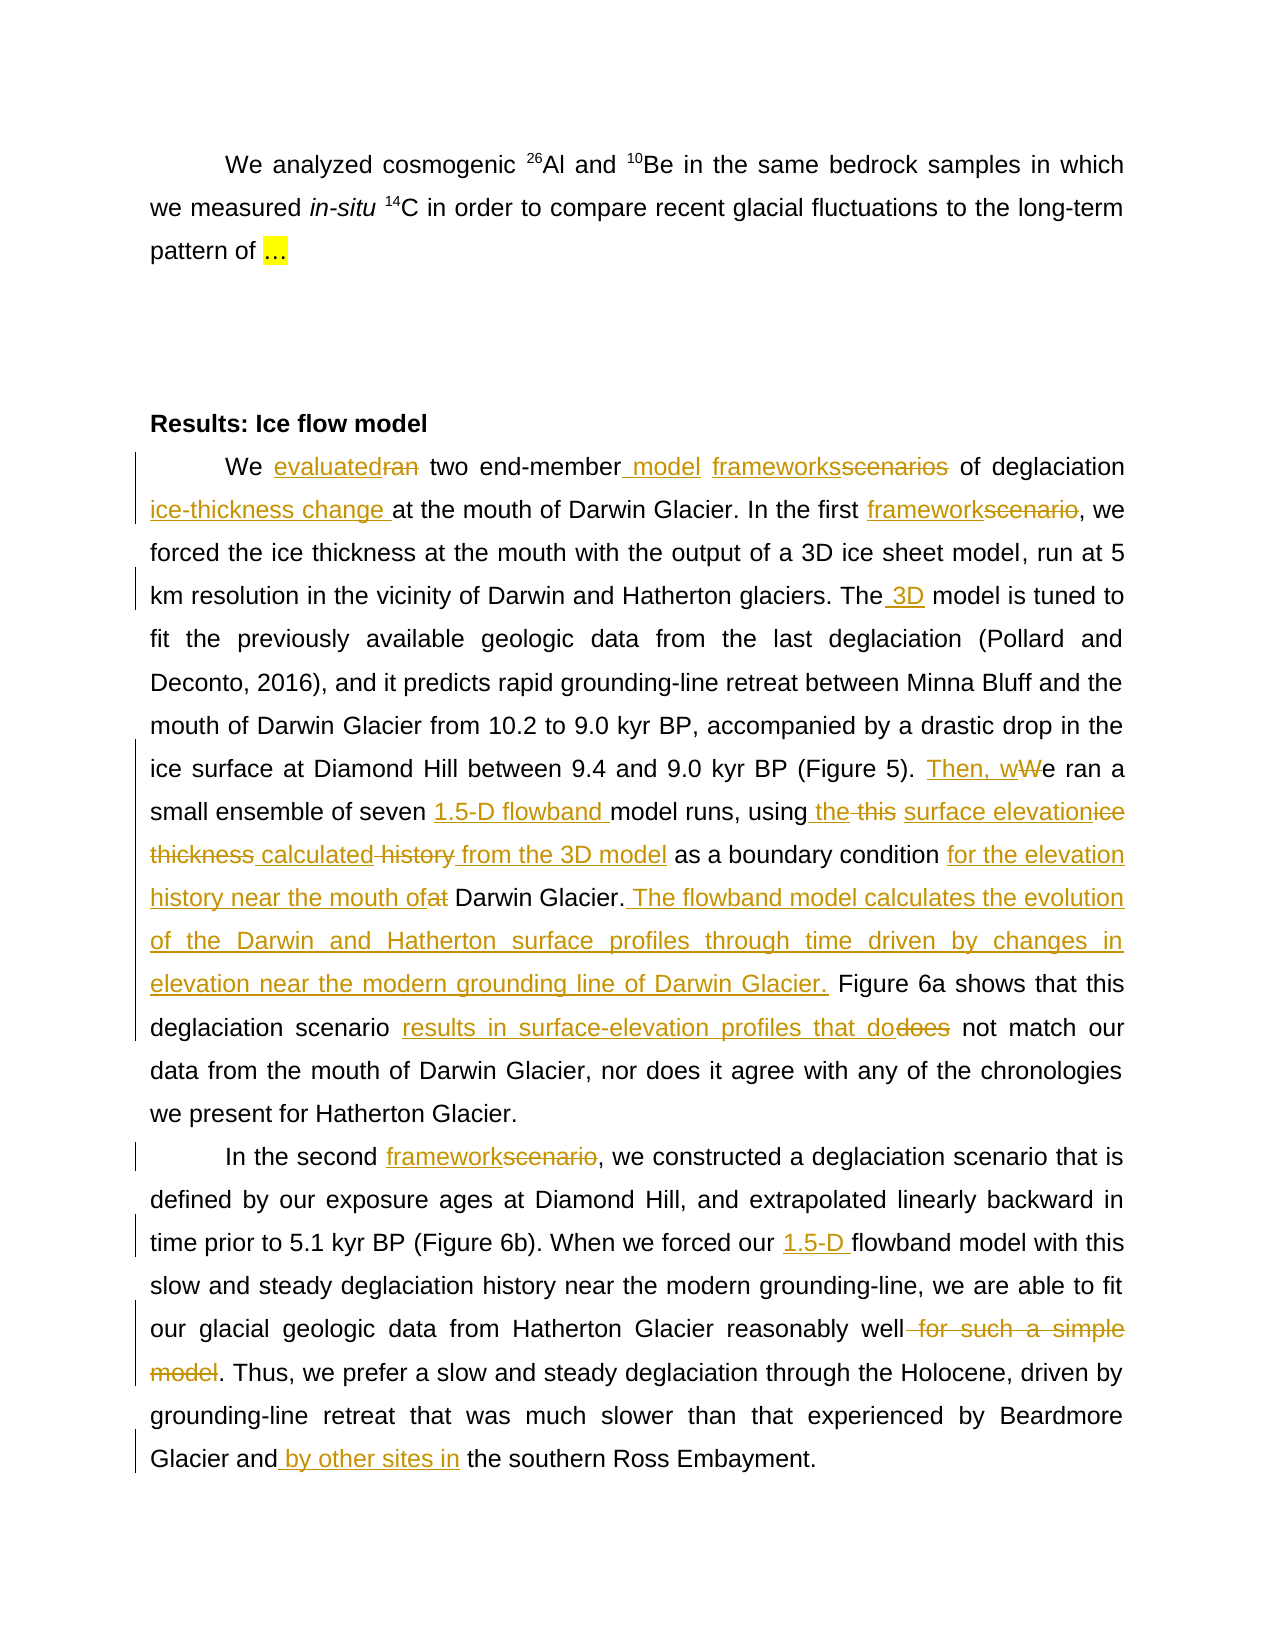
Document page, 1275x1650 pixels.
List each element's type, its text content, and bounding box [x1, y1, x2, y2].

text We two end-member of deglaciation at the mouth of Darwin Glacier. In the first , we forced the ice thickness at the mouth with the output of a 3D ice sheet model, run at 5 km resolution in the vicinity of Darwin and Hatherton glaciers. The model is tuned to fit the previously available geologic data from the last deglaciation (Pollard and Deconto, 2016), and it predicts rapid grounding-line retreat between Minna Bluff and the mouth of Darwin Glacier from 10.2 to 9.0 kyr BP, accompanied by a drastic drop in the ice surface at Diamond Hill between 9.4 and 9.0 kyr BP (Figure 5). e ran a small ensemble of seven model runs, using as a boundary condition Darwin Glacier. Figure 6a shows that this deglaciation scenario not match our data from the mouth of Darwin Glacier, nor does it agree with any of the chronologies we present for Hatherton Glacier. [150, 452, 1125, 1127]
text We analyzed cosmogenic 26Al and 10Be in the same bedrock samples in which we measured in-situ 14C in order to compare recent glacial fluctuations to the long-term pattern of … [150, 150, 1125, 265]
text In the second , we constructed a deglaciation scenario that is defined by our exposure ages at Diamond Hill, and extrapolated linearly backward in time prior to 5.1 kyr BP (Figure 6b). When we forced our flowband model with this slow and steady deglaciation history near the modern grounding-line, we are able to fit our glacial geologic data from Hatherton Glacier reasonably well. Thus, we prefer a slow and steady deglaciation through the Holocene, driven by grounding-line retreat that was much slower than that experienced by Beardmore Glacier and the southern Ross Embayment. [150, 1142, 1125, 1472]
text Results: Ice flow model [150, 409, 1125, 437]
